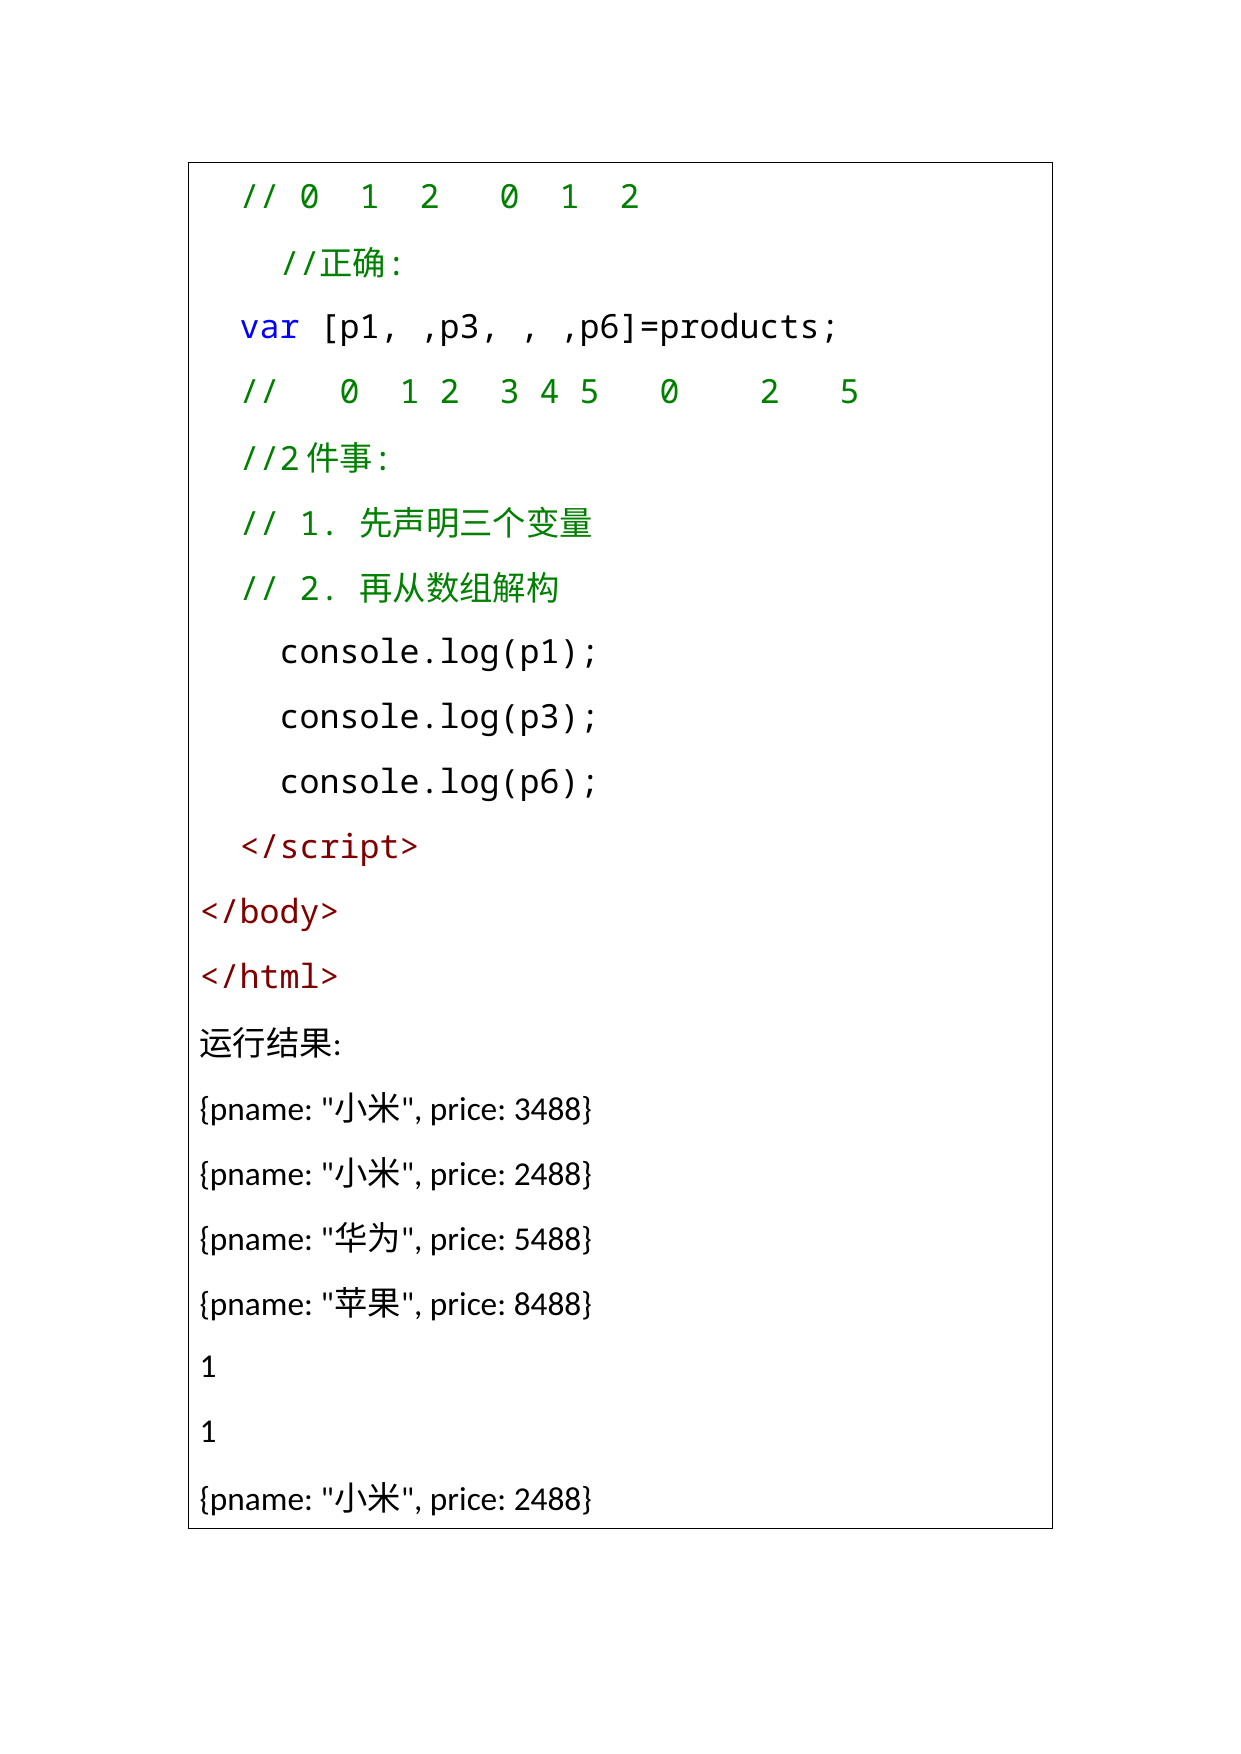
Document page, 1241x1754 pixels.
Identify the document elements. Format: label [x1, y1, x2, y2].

table_header [189, 163, 1052, 1528]
